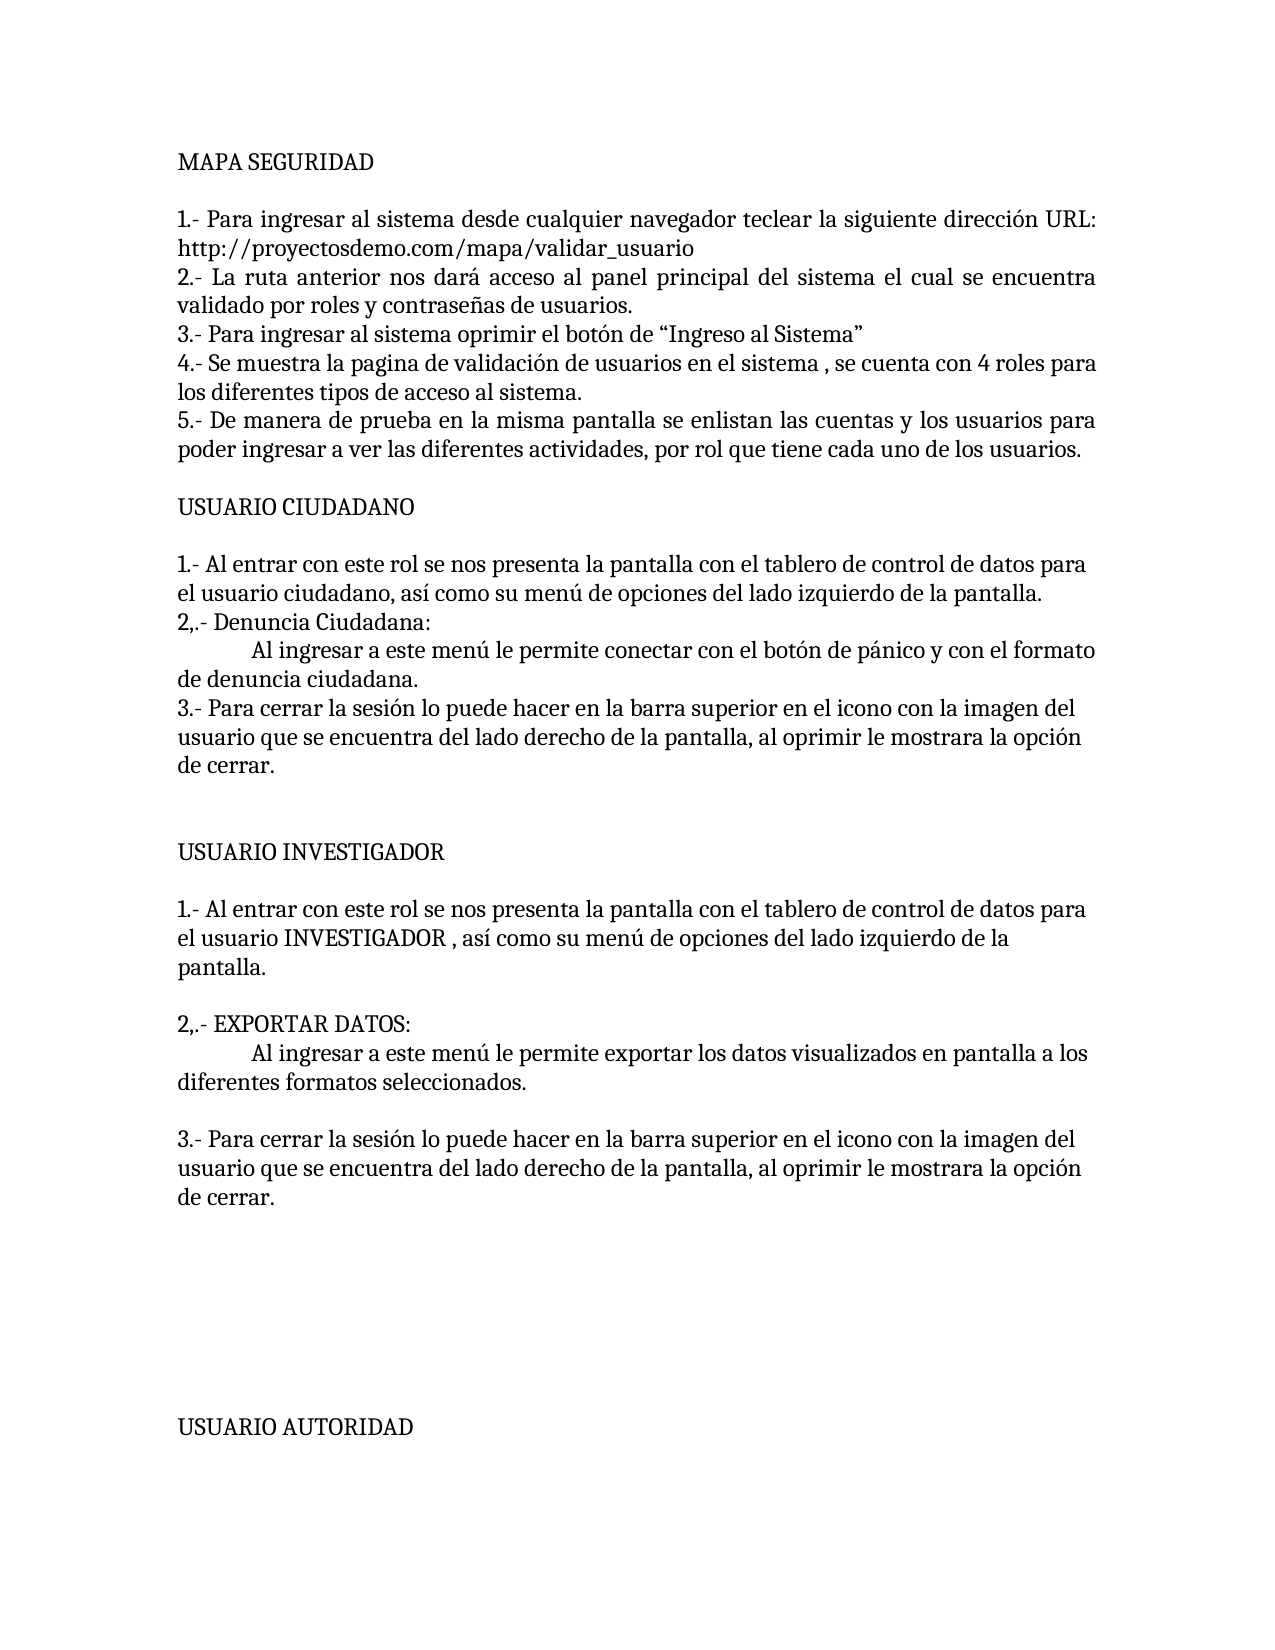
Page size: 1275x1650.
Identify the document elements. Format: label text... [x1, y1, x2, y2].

text USUARIO AUTORIDAD [177, 1413, 1098, 1441]
text 2.- La ruta anterior nos dará acceso al panel principal del sistema el cual se encuentra validado por roles y contraseñas de usuarios. [177, 263, 1098, 320]
text 2,.- EXPORTAR DATOS: [177, 1010, 1098, 1039]
text MAPA SEGURIDAD [177, 148, 1098, 176]
text Al ingresar a este menú le permite conectar con el botón de pánico y con el formato de denuncia ciudadana. [177, 636, 1098, 694]
text Al ingresar a este menú le permite exportar los datos visualizados en pantalla a los diferentes formatos seleccionados. [177, 1039, 1098, 1096]
text 3.- Para cerrar la sesión lo puede hacer en la barra superior en el icono con la imagen del usuario que se encuentra del lado derecho de la pantalla, al oprimir le mostrara la opción de cerrar. [177, 1125, 1098, 1211]
text 5.- De manera de prueba en la misma pantalla se enlistan las cuentas y los usuarios para poder ingresar a ver las diferentes actividades, por rol que tiene cada uno de los usuarios. [177, 406, 1098, 464]
text 1.- Para ingresar al sistema desde cualquier navegador teclear la siguiente dirección URL: http://proyectosdemo.com/mapa/validar_usuario [177, 205, 1098, 263]
text 3.- Para ingresar al sistema oprimir el botón de “Ingreso al Sistema” [177, 320, 1098, 349]
text USUARIO CIUDADANO [177, 493, 1098, 521]
text 1.- Al entrar con este rol se nos presenta la pantalla con el tablero de control de datos para el usuario INVESTIGADOR , así como su menú de opciones del lado izquierdo de la pantalla. [177, 895, 1098, 981]
text 2,.- Denuncia Ciudadana: [177, 608, 1098, 636]
text 4.- Se muestra la pagina de validación de usuarios en el sistema , se cuenta con 4 roles para los diferentes tipos de acceso al sistema. [177, 349, 1098, 406]
text 3.- Para cerrar la sesión lo puede hacer en la barra superior en el icono con la imagen del usuario que se encuentra del lado derecho de la pantalla, al oprimir le mostrara la opción de cerrar. [177, 694, 1098, 780]
text USUARIO INVESTIGADOR [177, 838, 1098, 866]
text 1.- Al entrar con este rol se nos presenta la pantalla con el tablero de control de datos para el usuario ciudadano, así como su menú de opciones del lado izquierdo de la pantalla. [177, 550, 1098, 608]
